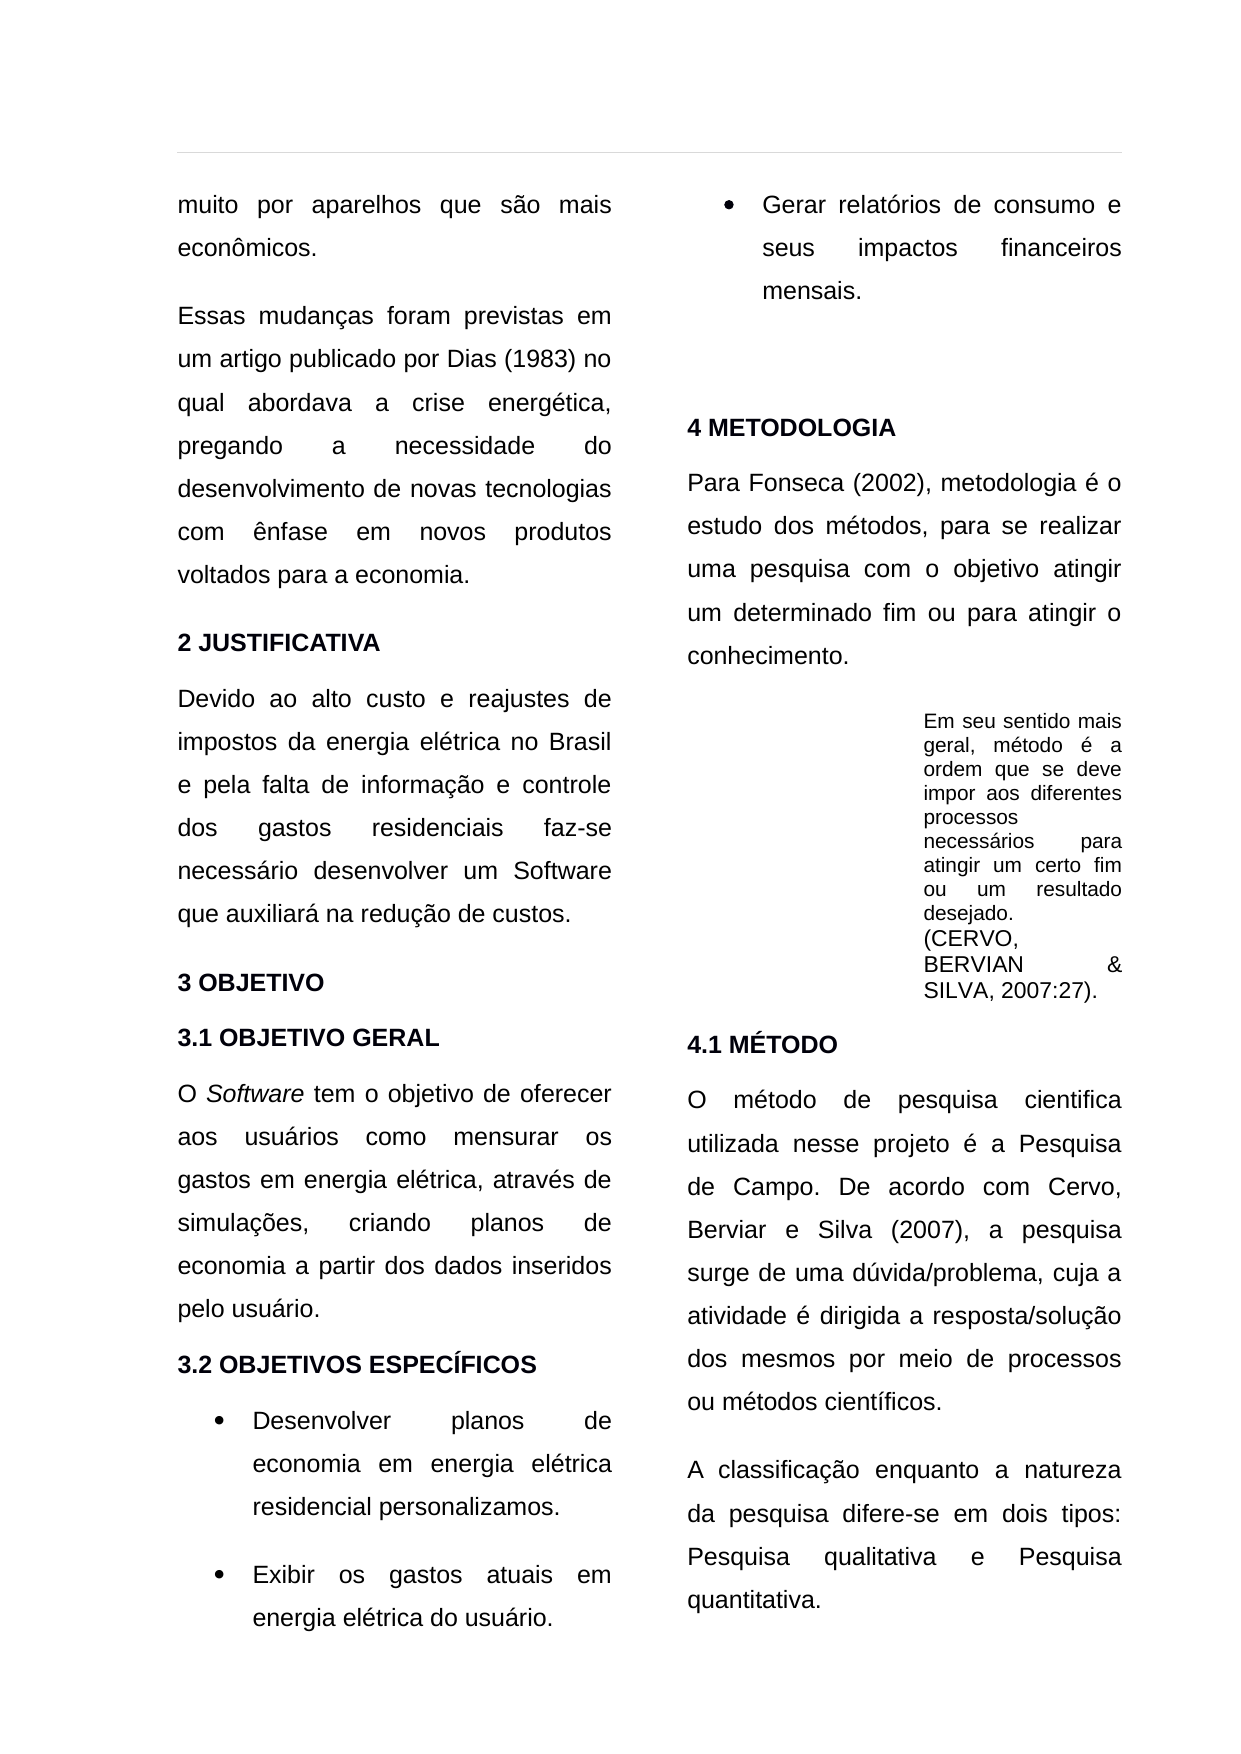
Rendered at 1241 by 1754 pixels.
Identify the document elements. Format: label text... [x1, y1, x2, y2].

text 3.2 OBJETIVOS ESPECÍFICOS [177, 1350, 612, 1379]
text Essas mudanças foram previstas em um artigo publicado por Dias (1983) no qual abordava a crise energética, pregando a necessidade do desenvolvimento de novas tecnologias com ênfase em novos produtos voltados para a economia. [177, 301, 612, 589]
text 4 METODOLOGIA [687, 413, 1122, 441]
text 2 JUSTIFICATIVA [177, 628, 612, 657]
list Exibir os gastos atuais em energia elétrica do usuário. [215, 1560, 612, 1632]
list Desenvolver planos de economia em energia elétrica residencial personalizamos. [215, 1406, 612, 1521]
text 3.1 OBJETIVO GERAL [177, 1023, 612, 1052]
text 4.1 MÉTODO [687, 1030, 1122, 1059]
text 3 OBJETIVO [177, 967, 612, 996]
text A classificação enquanto a natureza da pesquisa difere-se em dois tipos: Pesquisa qualitativa e Pesquisa quantitativa. [687, 1456, 1122, 1614]
text Devido ao alto custo e reajustes de impostos da energia elétrica no Brasil e pela falta de informação e controle dos gastos residenciais faz-se necessário desenvolver um Software que auxiliará na redução de custos. [177, 684, 612, 928]
text O método de pesquisa cientifica utilizada nesse projeto é a Pesquisa de Campo. De acordo com Cervo, Berviar e Silva (2007), a pesquisa surge de uma dúvida/problema, cuja a atividade é dirigida a resposta/solução dos mesmos por meio de processos ou métodos científicos. [687, 1086, 1122, 1416]
list Gerar relatórios de consumo e seus impactos financeiros mensais. [724, 190, 1122, 305]
text O Software tem o objetivo de oferecer aos usuários como mensurar os gastos em energia elétrica, através de simulações, criando planos de economia a partir dos dados inseridos pelo usuário. [177, 1079, 612, 1323]
text (CERVO, BERVIAN & SILVA, 2007:27). [923, 924, 1122, 1003]
text Para Fonseca (2002), metodologia é o estudo dos métodos, para se realizar uma pesquisa com o objetivo atingir um determinado fim ou para atingir o conhecimento. [687, 468, 1122, 669]
text Em seu sentido mais geral, método é a ordem que se deve impor aos diferentes processos necessários para atingir um certo fim ou um resultado desejado. [923, 709, 1122, 924]
